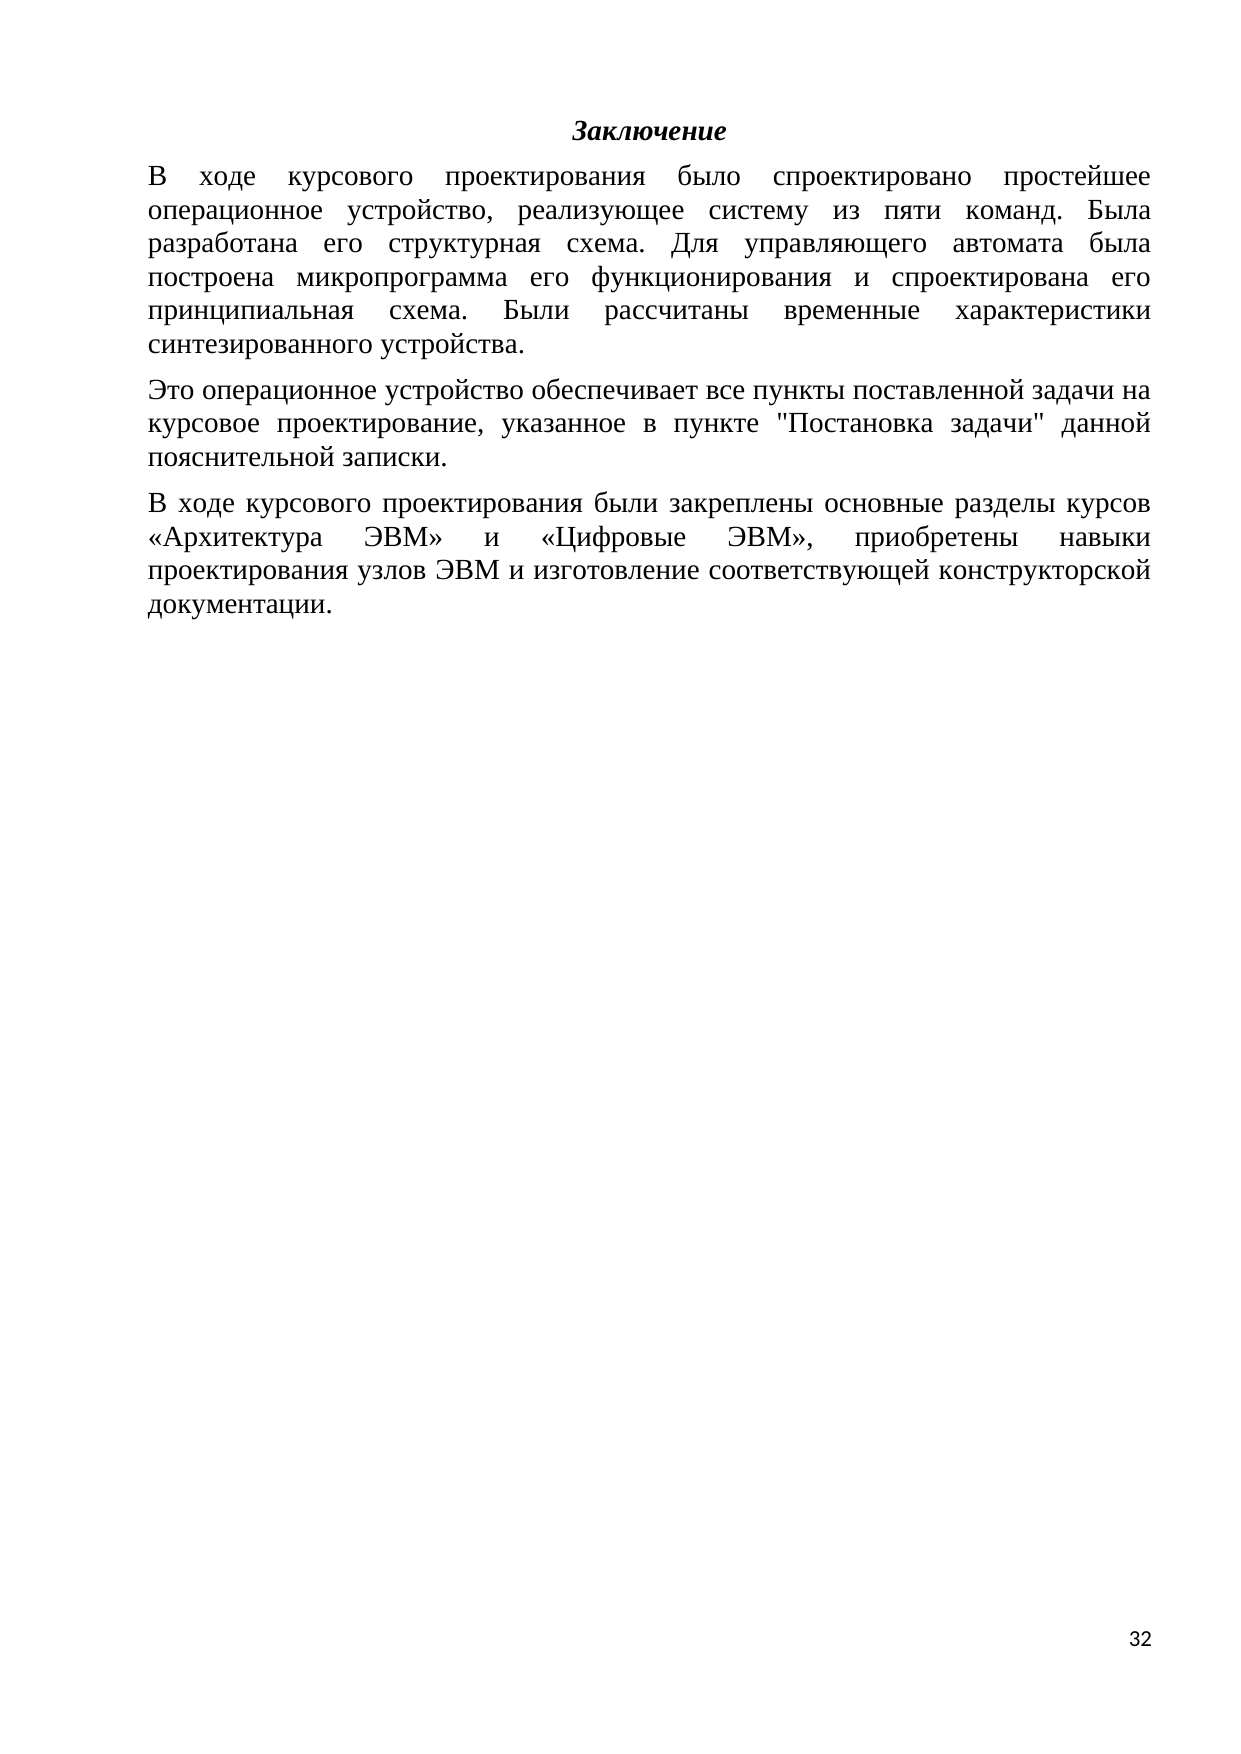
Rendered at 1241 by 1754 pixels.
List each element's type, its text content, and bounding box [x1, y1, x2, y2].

text В ходе курсового проектирования были закреплены основные разделы курсов «Архитектура ЭВМ» и «Цифровые ЭВМ», приобретены навыки проектирования узлов ЭВМ и изготовление соответствующей конструкторской документации. [148, 485, 1152, 619]
text Это операционное устройство обеспечивает все пункты поставленной задачи на курсовое проектирование, указанное в пункте "Постановка задачи" данной пояснительной записки. [148, 372, 1152, 473]
text В ходе курсового проектирования было спроектировано простейшее операционное устройство, реализующее систему из пяти команд. Была разработана его структурная схема. Для управляющего автомата была построена микропрограмма его функционирования и спроектирована его принципиальная схема. Были рассчитаны временные характеристики синтезированного устройства. [148, 158, 1152, 359]
subtitle Заключение [148, 113, 1152, 147]
